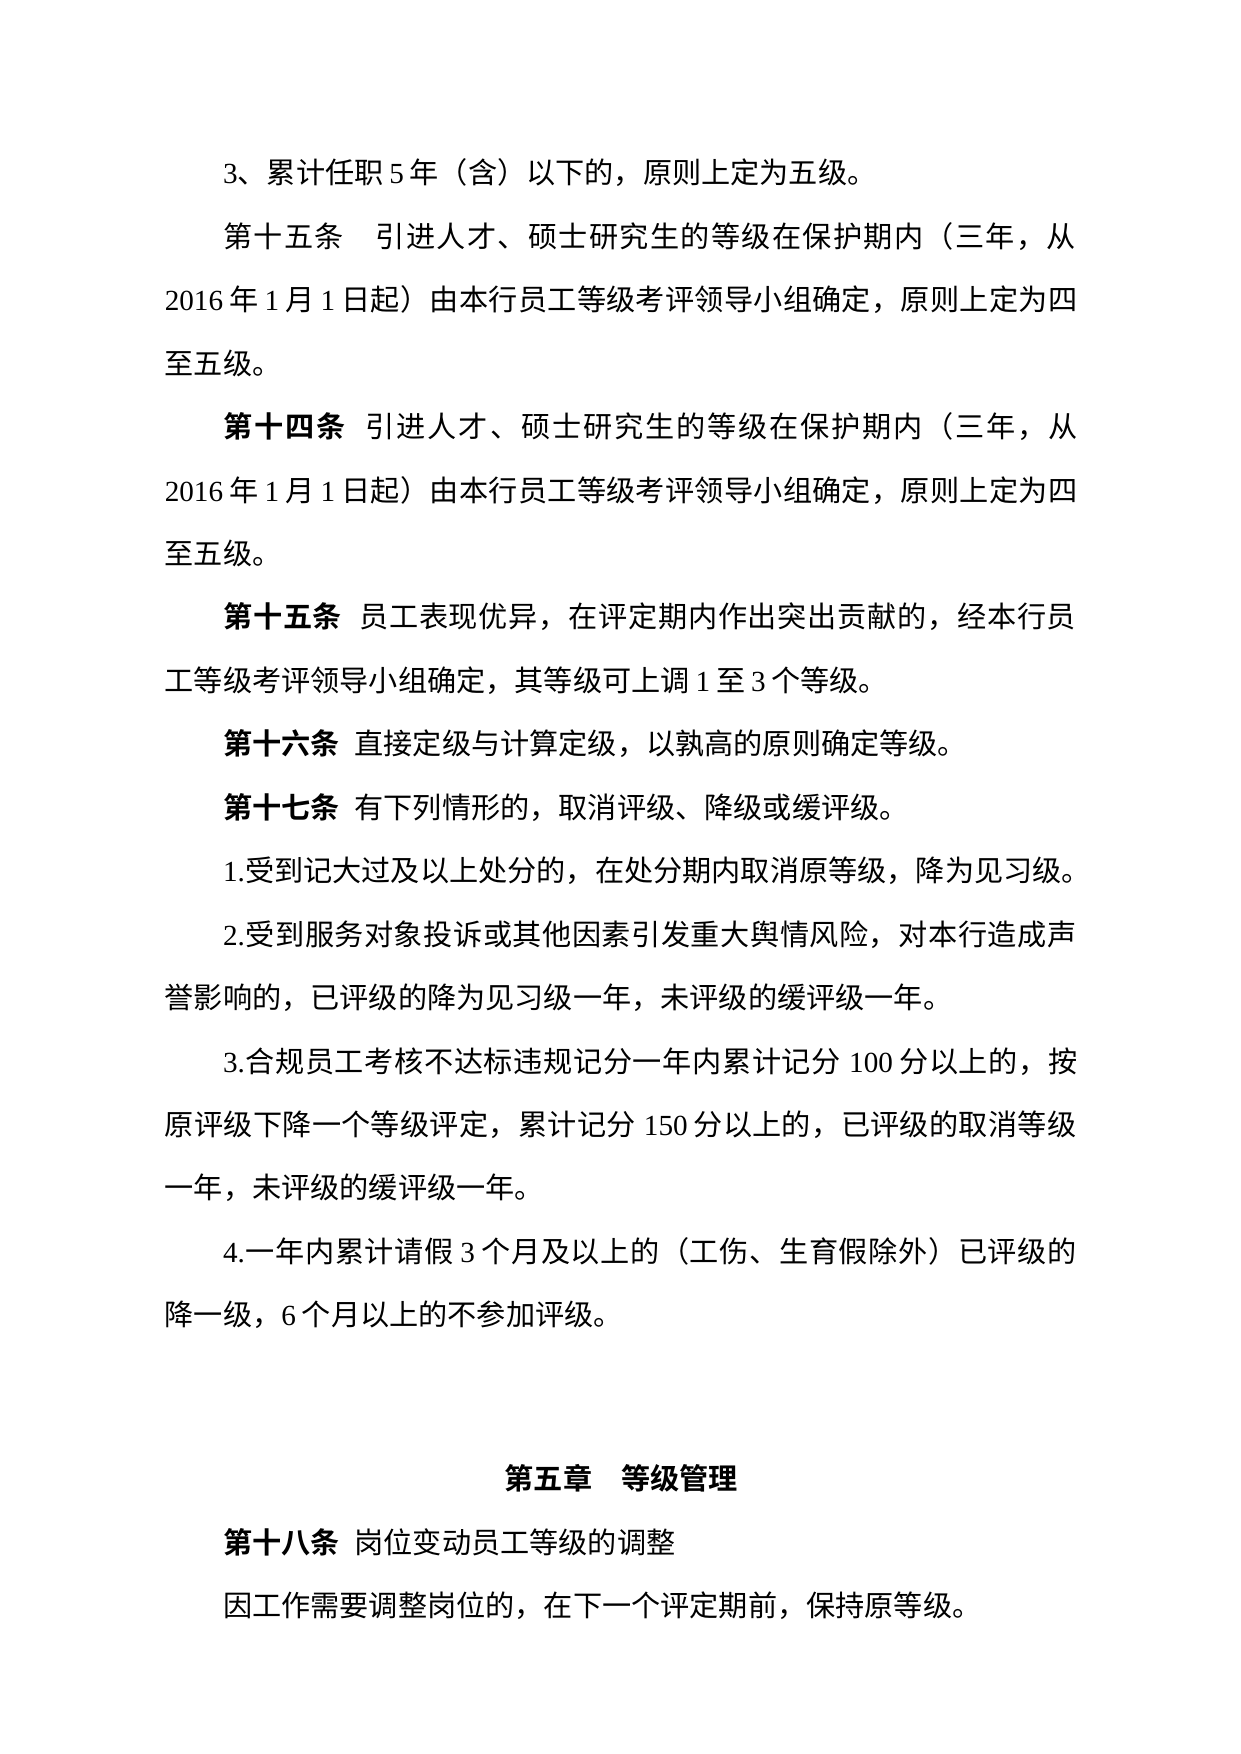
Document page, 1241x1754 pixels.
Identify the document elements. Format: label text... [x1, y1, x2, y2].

text 4.一年内累计请假3个月及以上的（工伤、生育假除外）已评级的降一级，6个月以上的不参加评级。 [164, 1228, 1078, 1334]
text 第十七条 有下列情形的，取消评级、降级或缓评级。 [164, 784, 1078, 827]
text 第十四条 引进人才、硕士研究生的等级在保护期内（三年，从2016年1月1日起）由本行员工等级考评领导小组确定，原则上定为四至五级。 [164, 404, 1078, 573]
text 2.受到服务对象投诉或其他因素引发重大舆情风险，对本行造成声誉影响的，已评级的降为见习级一年，未评级的缓评级一年。 [164, 911, 1078, 1017]
text 第十八条 岗位变动员工等级的调整 [164, 1519, 1078, 1562]
text 1.受到记大过及以上处分的，在处分期内取消原等级，降为见习级。 [164, 848, 1078, 890]
text 3.合规员工考核不达标违规记分一年内累计记分100分以上的，按原评级下降一个等级评定，累计记分150分以上的，已评级的取消等级一年，未评级的缓评级一年。 [164, 1038, 1078, 1207]
text 第十五条 引进人才、硕士研究生的等级在保护期内（三年，从2016年1月1日起）由本行员工等级考评领导小组确定，原则上定为四至五级。 [164, 213, 1078, 383]
text 第五章 等级管理 [164, 1456, 1078, 1498]
text 因工作需要调整岗位的，在下一个评定期前，保持原等级。 [164, 1583, 1078, 1625]
text 第十六条 直接定级与计算定级，以孰高的原则确定等级。 [164, 721, 1078, 763]
text 3、累计任职5年（含）以下的，原则上定为五级。 [164, 150, 1078, 192]
text 第十五条 员工表现优异，在评定期内作出突出贡献的，经本行员工等级考评领导小组确定，其等级可上调1至3个等级。 [164, 594, 1078, 700]
